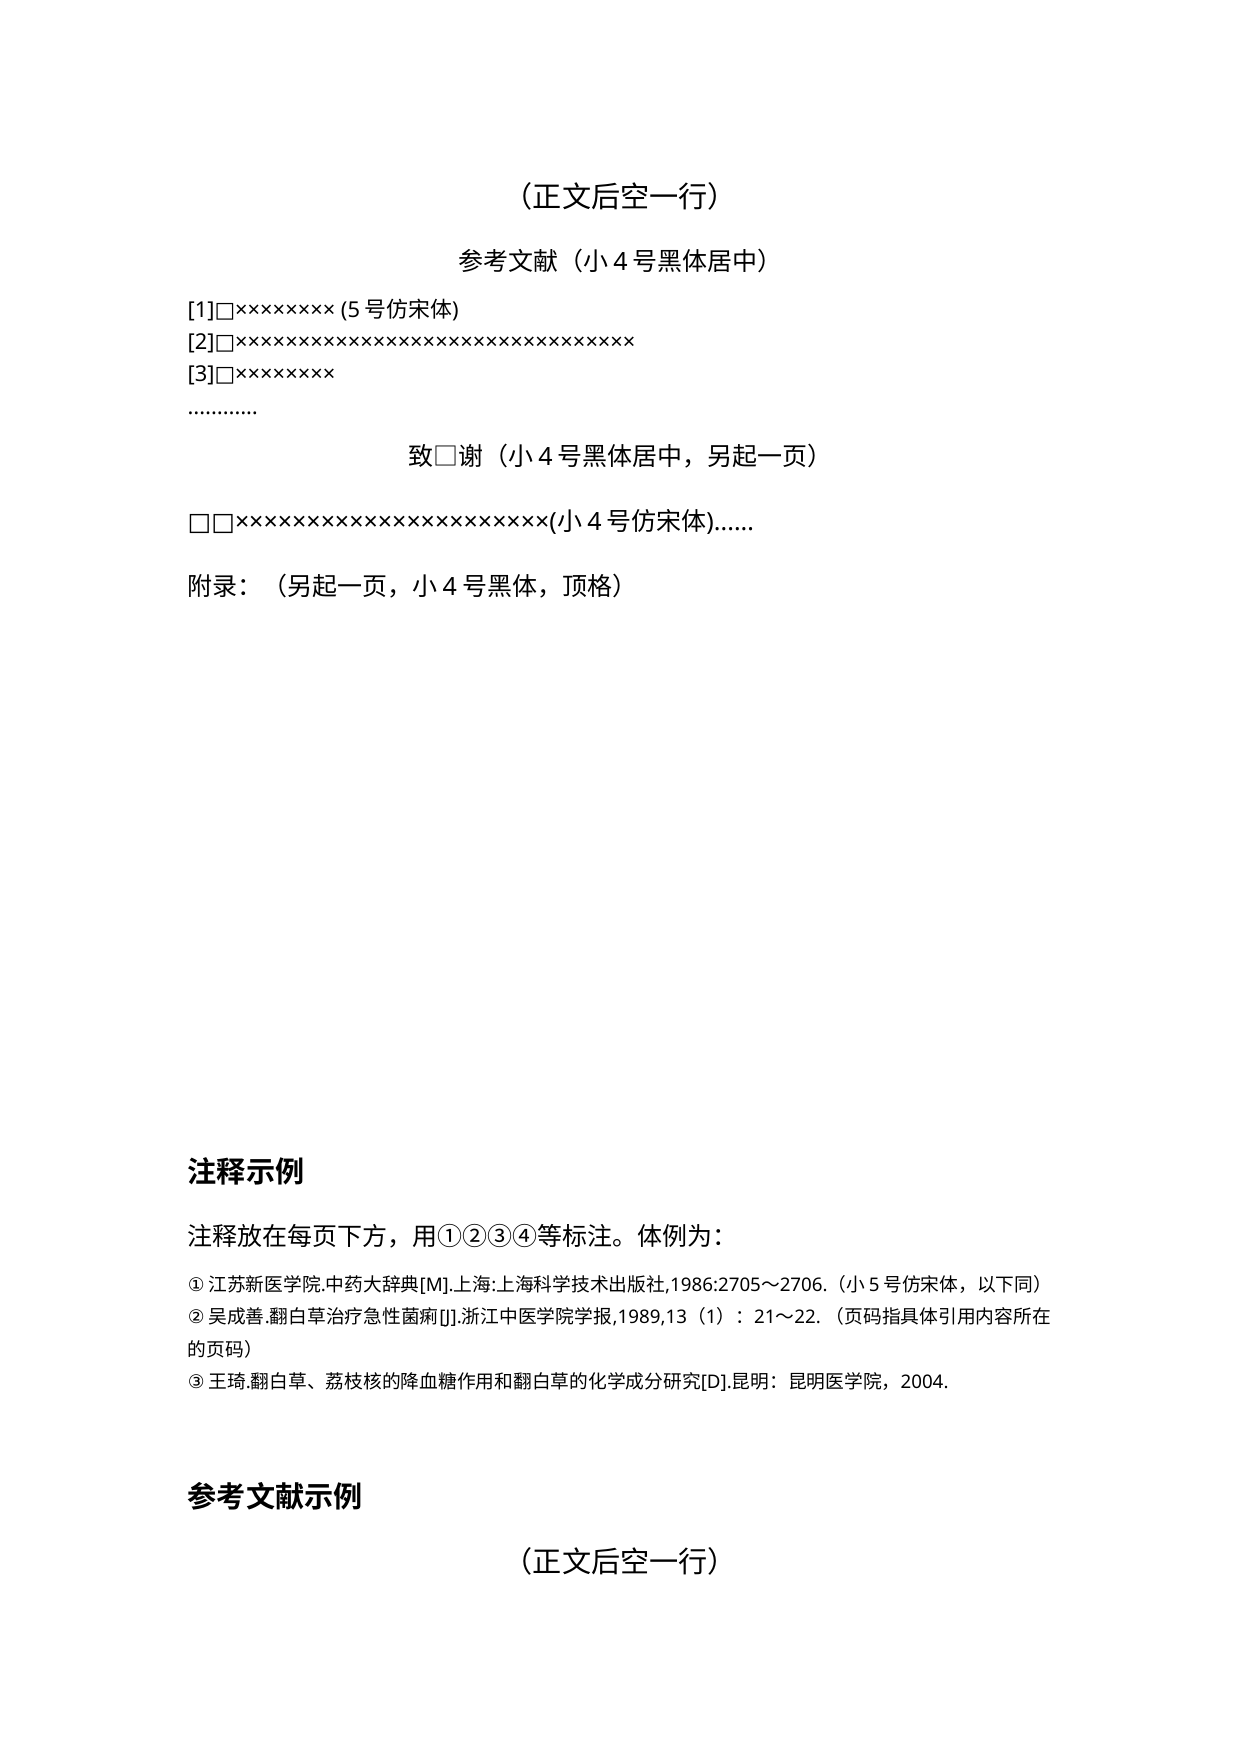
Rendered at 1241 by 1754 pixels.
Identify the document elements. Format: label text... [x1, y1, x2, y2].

text ①江苏新医学院.中药大辞典[M].上海:上海科学技术出版社,1986:2705～2706.（小5号仿宋体，以下同） [188, 1267, 1053, 1299]
text 注释示例 [187, 1137, 1053, 1202]
text 参考文献（小4号黑体居中） [187, 227, 1053, 292]
text ②吴成善.翻白草治疗急性菌痢[J].浙江中医学院学报,1989,13（1）：21～22. （页码指具体引用内容所在的页码） [188, 1299, 1053, 1364]
text （正文后空一行） [187, 1527, 1053, 1592]
text [2]□×××××××××××××××××××××××××××××××× [187, 324, 1053, 357]
text [1]□×××××××× (5号仿宋体) [187, 292, 1053, 324]
text （正文后空一行） [187, 162, 1053, 227]
text 参考文献示例 [187, 1462, 1053, 1527]
text ③王琦.翻白草、荔枝核的降血糖作用和翻白草的化学成分研究[D].昆明：昆明医学院，2004. [188, 1364, 1053, 1397]
text ‥‥‥‥‥‥ [187, 389, 1053, 422]
text □□××××××××××××××××××××××(小4号仿宋体)‥‥‥ [187, 487, 1053, 552]
text 致□谢（小4号黑体居中，另起一页） [187, 422, 1053, 487]
text 注释放在每页下方，用①②③④等标注。体例为： [187, 1202, 1053, 1267]
text [3]□×××××××× [187, 357, 1053, 389]
text 附录：（另起一页，小4号黑体，顶格） [187, 552, 1053, 617]
